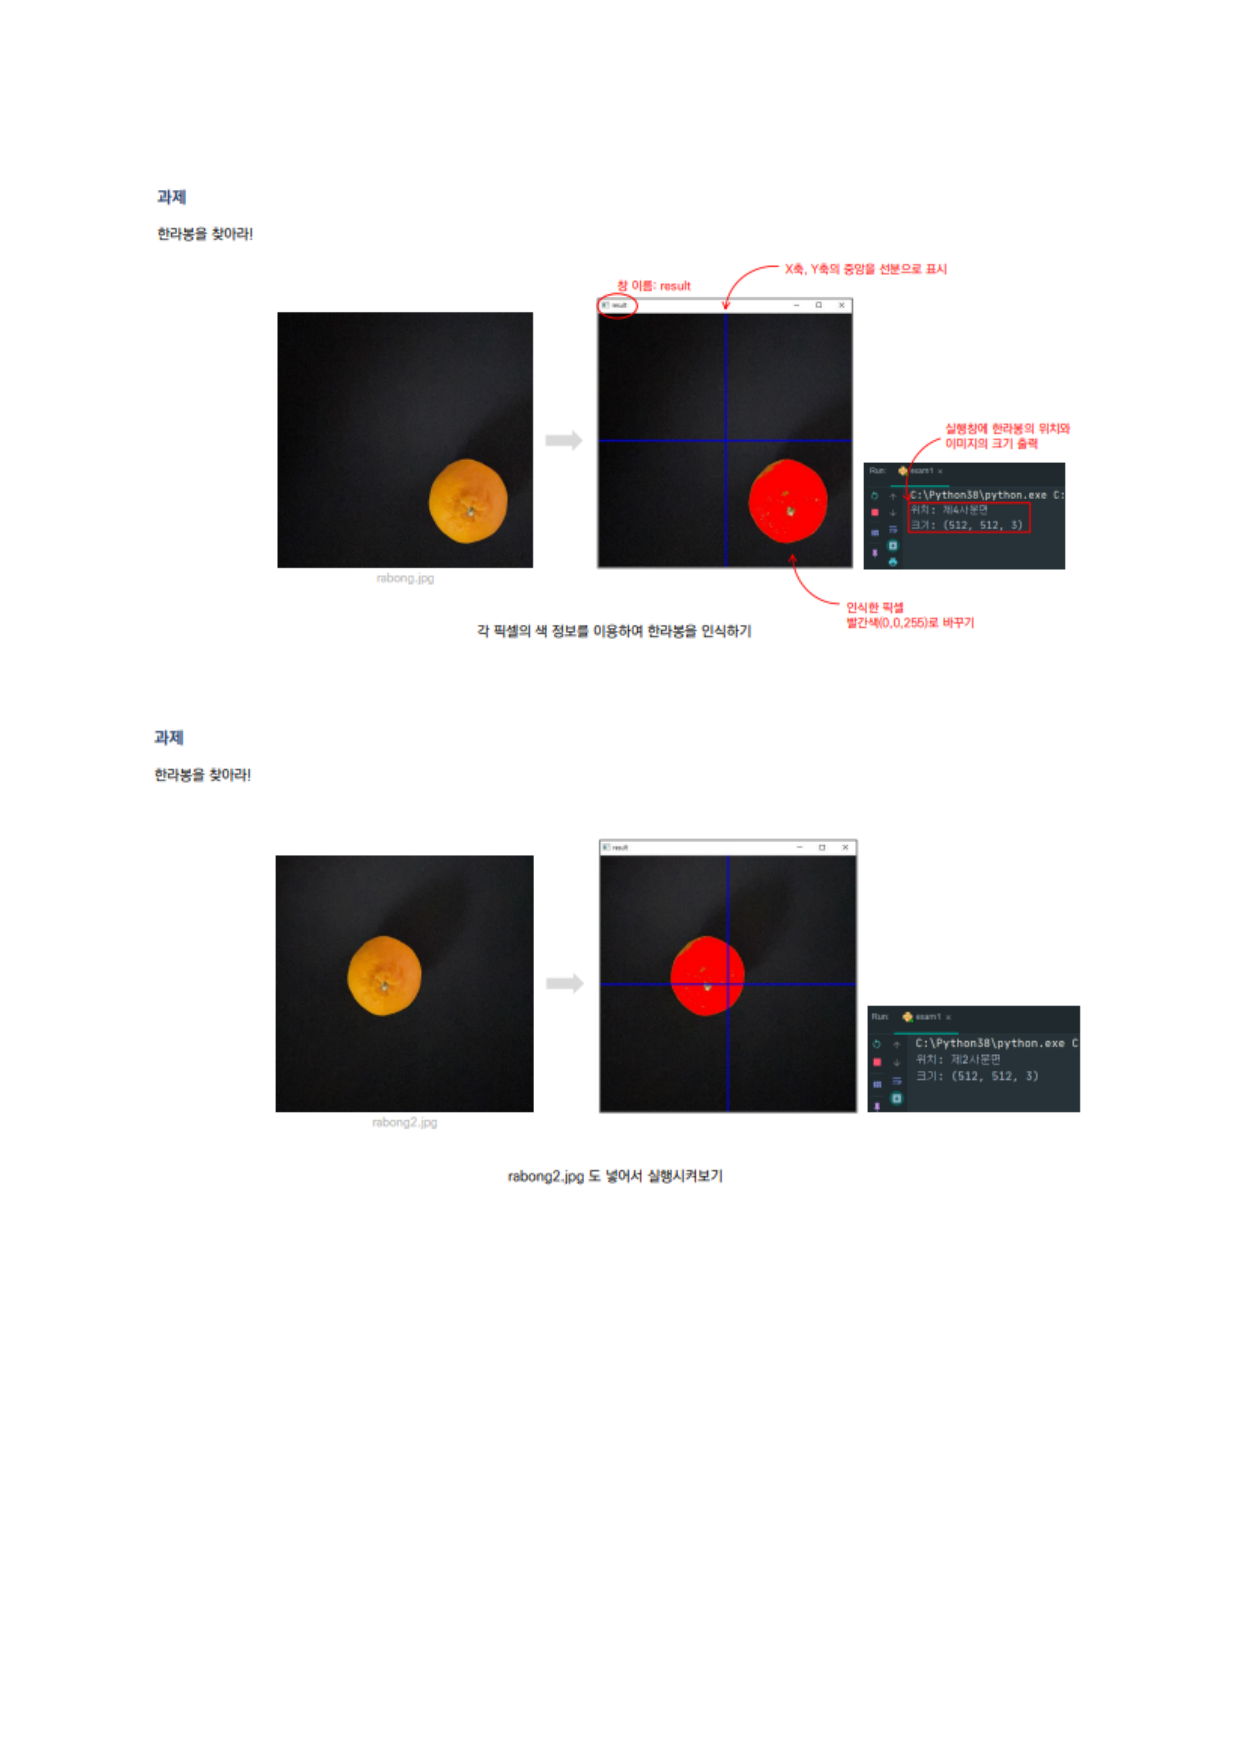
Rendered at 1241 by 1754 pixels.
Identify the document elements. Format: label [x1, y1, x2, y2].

picture [150, 722, 1091, 1196]
picture [150, 177, 1091, 657]
